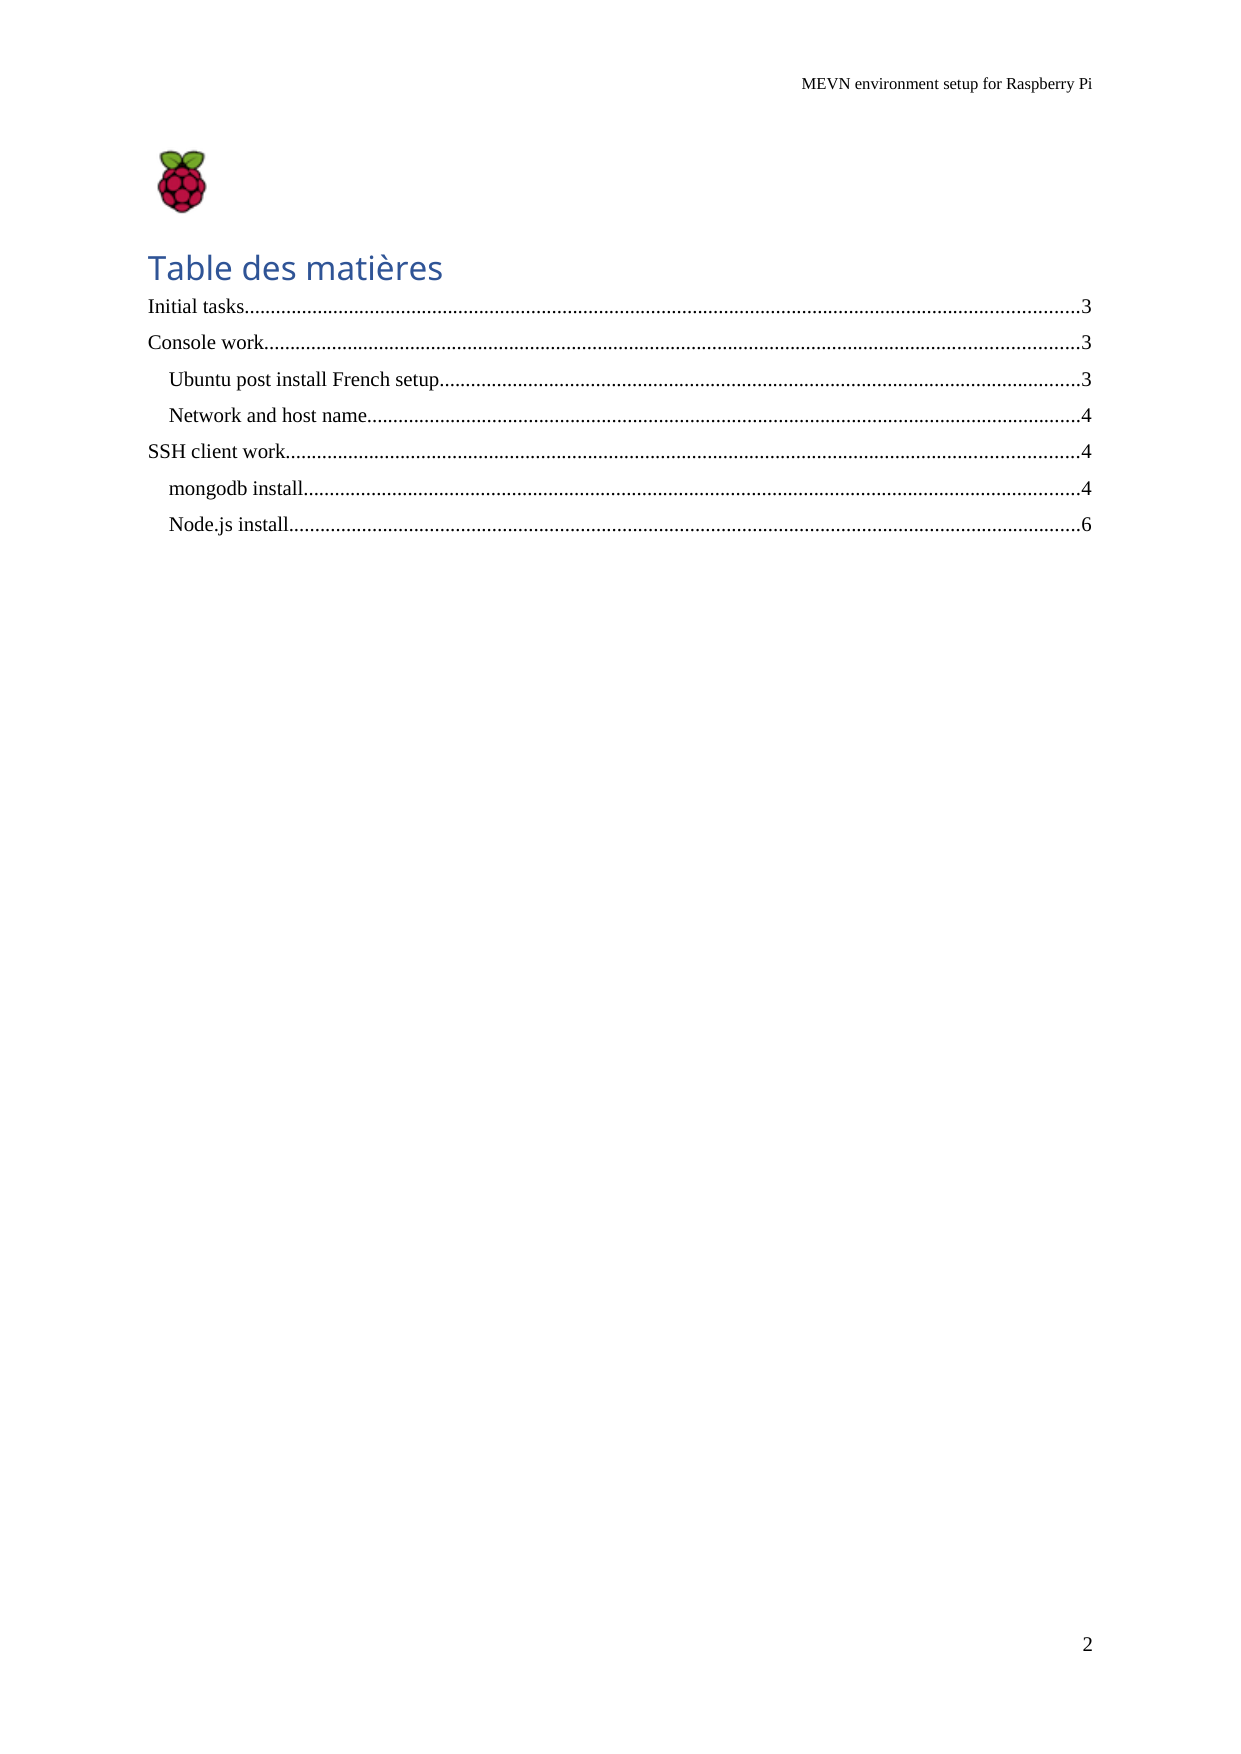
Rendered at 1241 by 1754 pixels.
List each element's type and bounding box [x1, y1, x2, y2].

picture [147, 147, 218, 218]
